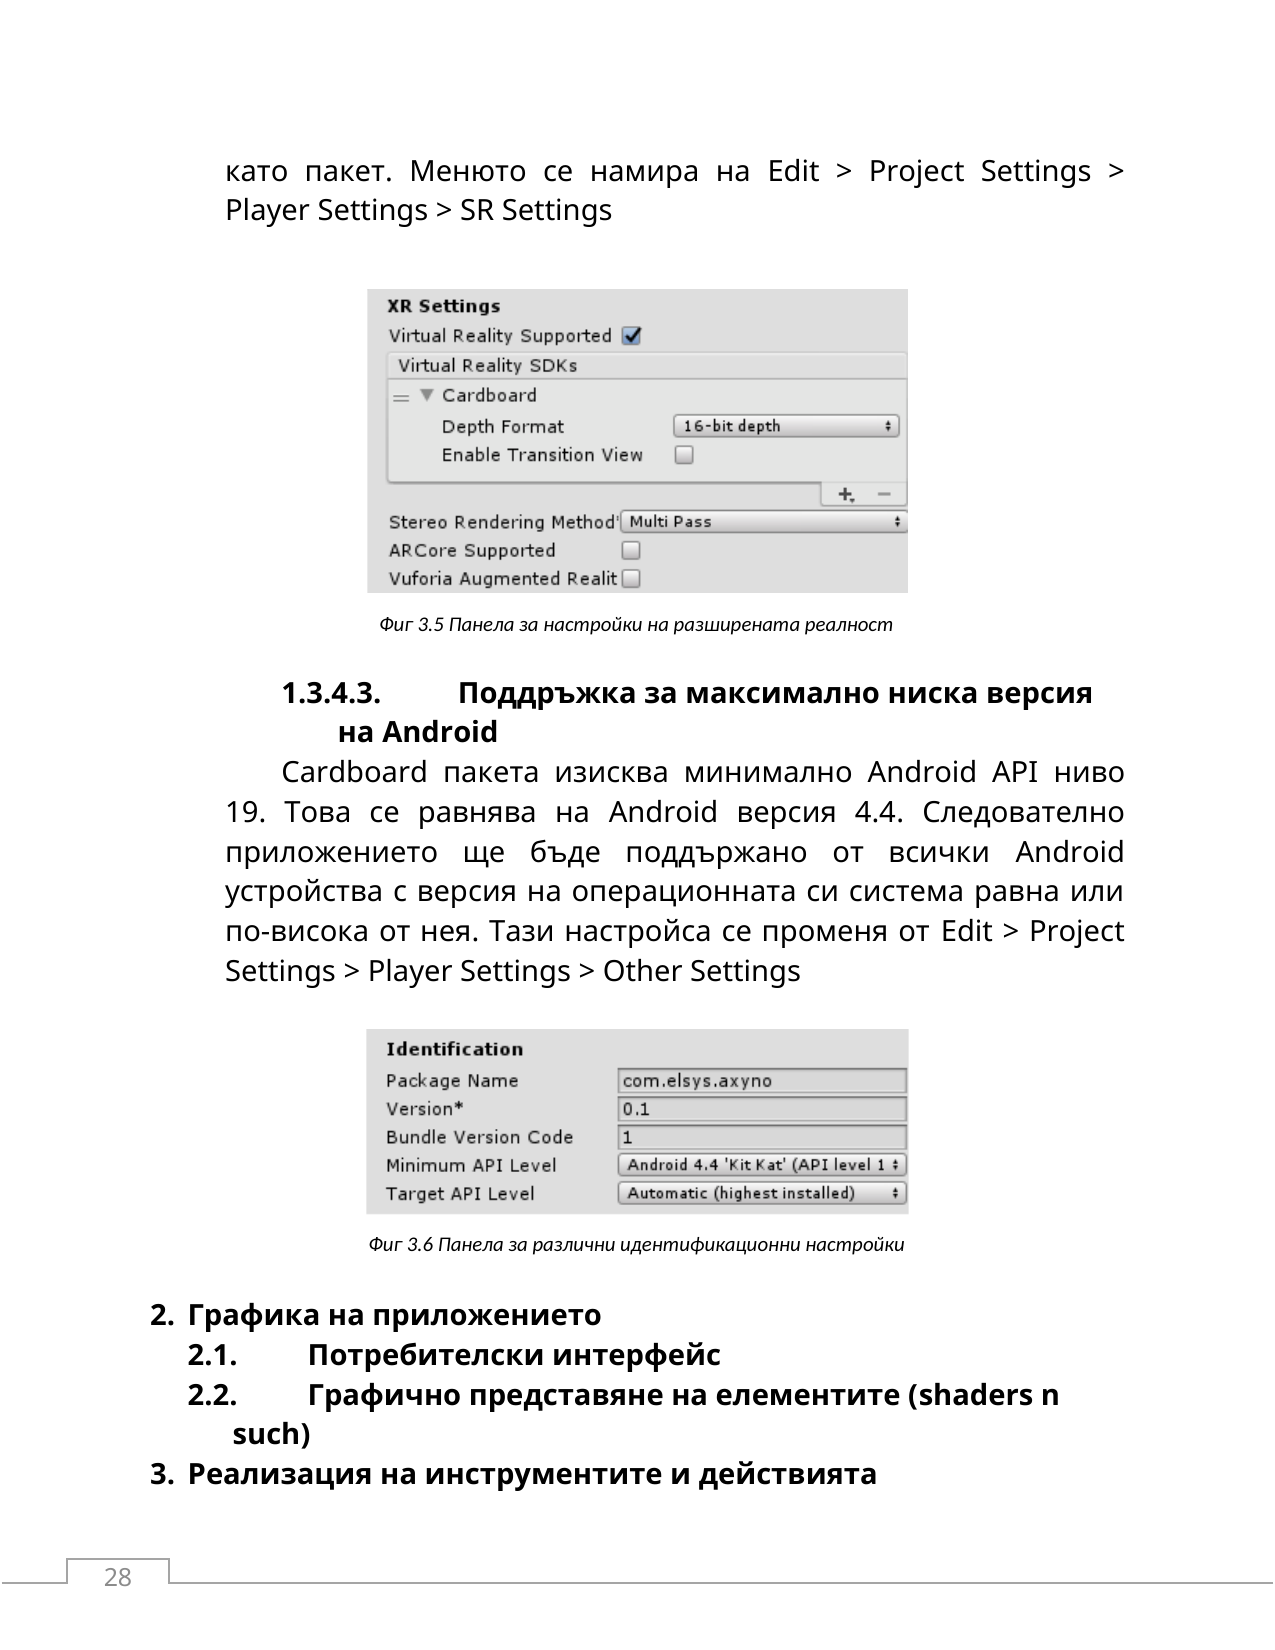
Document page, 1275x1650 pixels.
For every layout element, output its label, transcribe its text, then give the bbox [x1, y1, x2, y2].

list Потребителски интерфейс [187, 1334, 1125, 1374]
text Cardboard пакета изисква минимално Android API ниво 19. Това се равнява на Android версия 4.4. Следователно приложението ще бъде поддържано от всички Android устройства с версия на операционната си система равна или по-висока от нея. Тази настройса се променя от Edit > Project Settings > Player Settings > Other Settings [225, 751, 1125, 989]
list Поддръжка за максимално ниска версия на Android [281, 672, 1125, 751]
picture [366, 1029, 909, 1216]
list Графично представяне на елементите (shaders n such) [187, 1374, 1125, 1453]
list Графика на приложението [150, 1294, 1125, 1334]
picture [367, 289, 908, 593]
list Реализация на инструментите и действията [150, 1453, 1125, 1493]
